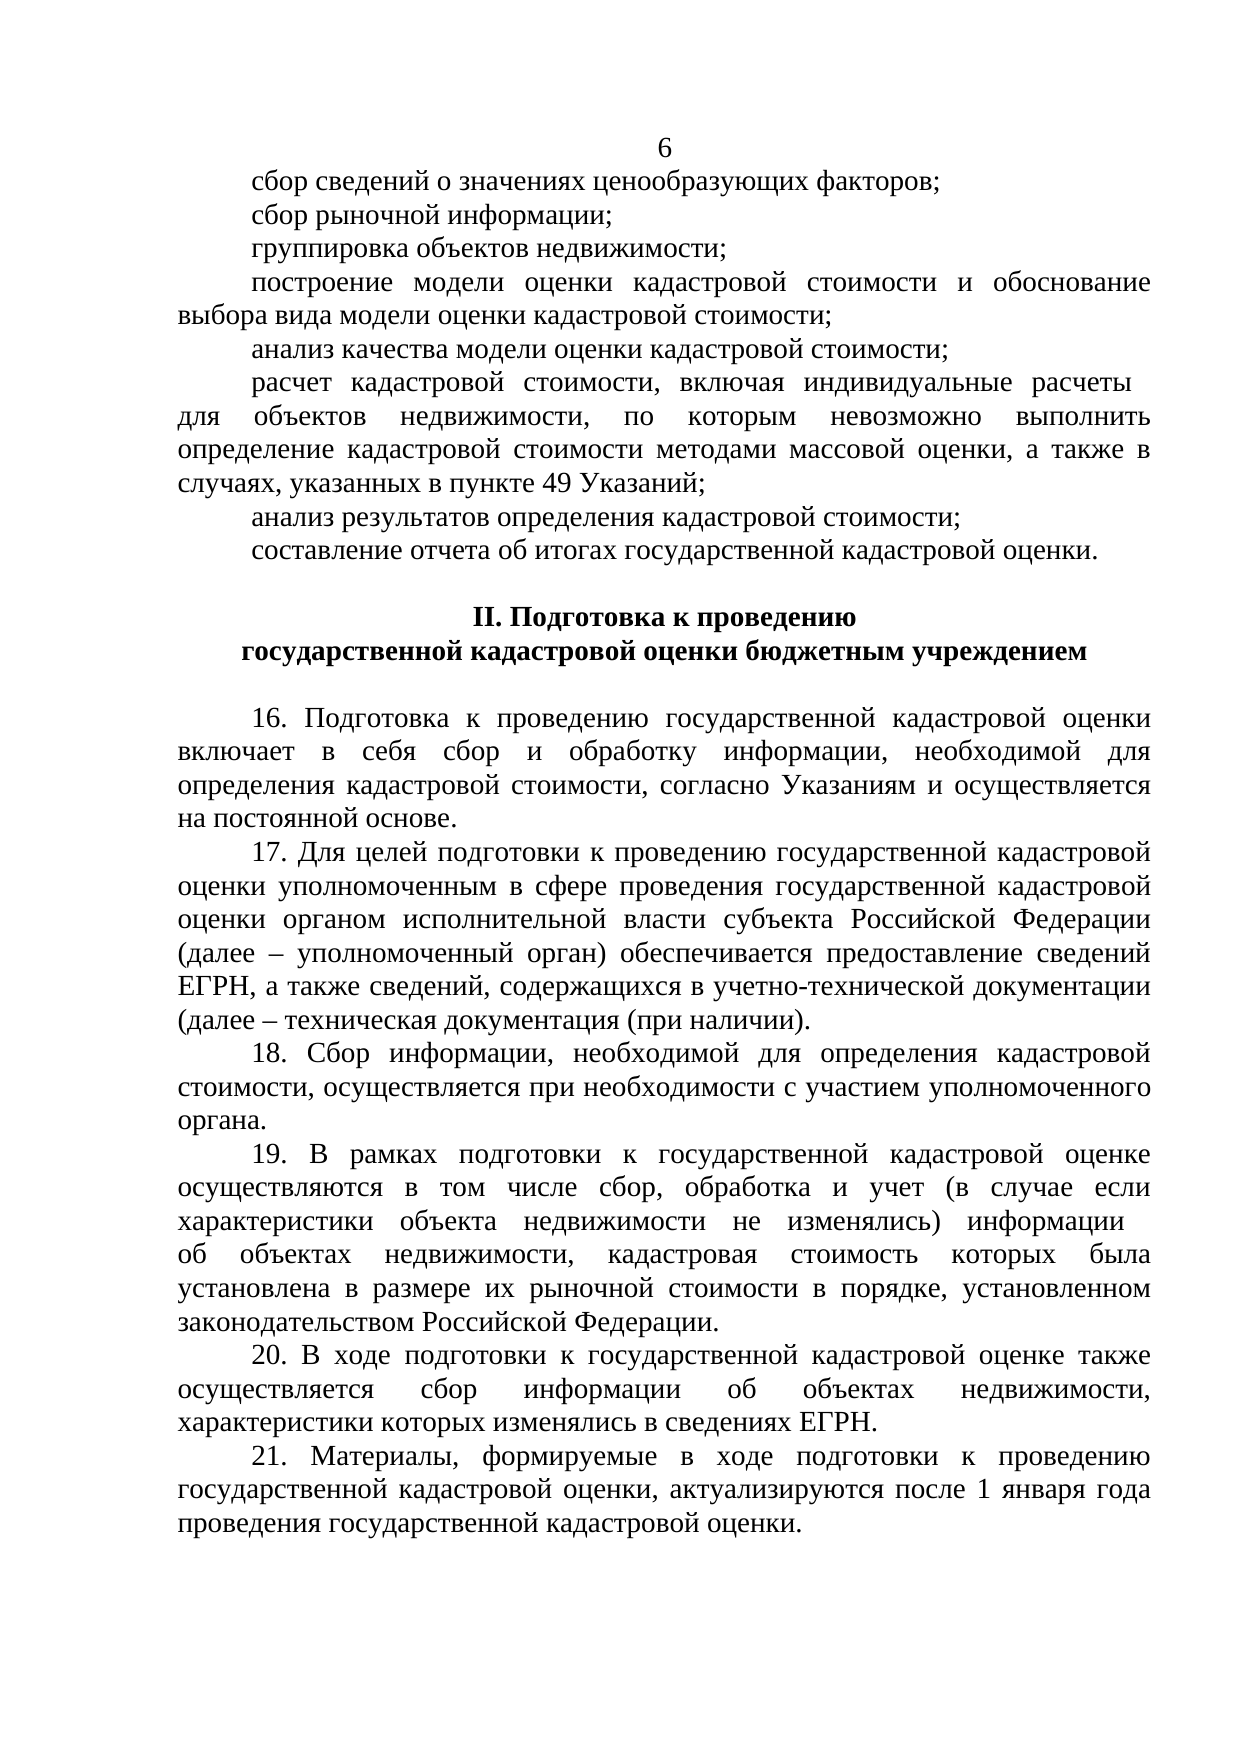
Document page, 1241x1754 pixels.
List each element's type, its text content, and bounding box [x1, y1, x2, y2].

text анализ качества модели оценки кадастровой стоимости; [177, 331, 1152, 364]
title государственной кадастровой оценки бюджетным учреждением [177, 633, 1152, 666]
text 19. В рамках подготовки к государственной кадастровой оценке осуществляются в том числе сбор, обработка и учет (в случае если характеристики объекта недвижимости не изменялись) информации об объектах недвижимости, кадастровая стоимость которых была установлена в размере их рыночной стоимости в порядке, установленном законодательством Российской Федерации. [177, 1136, 1152, 1337]
text 20. В ходе подготовки к государственной кадастровой оценке также осуществляется сбор информации об объектах недвижимости, характеристики которых изменялись в сведениях ЕГРН. [177, 1337, 1152, 1438]
text построение модели оценки кадастровой стоимости и обоснование выбора вида модели оценки кадастровой стоимости; [177, 264, 1152, 331]
text составление отчета об итогах государственной кадастровой оценки. [177, 532, 1152, 566]
text 21. Материалы, формируемые в ходе подготовки к проведению государственной кадастровой оценки, актуализируются после 1 января года проведения государственной кадастровой оценки. [177, 1438, 1152, 1538]
text сбор рыночной информации; [177, 197, 1152, 230]
text группировка объектов недвижимости; [177, 230, 1152, 264]
text 18. Сбор информации, необходимой для определения кадастровой стоимости, осуществляется при необходимости с участием уполномоченного органа. [177, 1035, 1152, 1136]
text анализ результатов определения кадастровой стоимости; [177, 499, 1152, 532]
text 17. Для целей подготовки к проведению государственной кадастровой оценки уполномоченным в сфере проведения государственной кадастровой оценки органом исполнительной власти субъекта Российской Федерации (далее – уполномоченный орган) обеспечивается предоставление сведений ЕГРН, а также сведений, содержащихся в учетно-технической документации (далее – техническая документация (при наличии). [177, 834, 1152, 1035]
title II. Подготовка к проведению [177, 599, 1152, 633]
text расчет кадастровой стоимости, включая индивидуальные расчеты для объектов недвижимости, по которым невозможно выполнить определение кадастровой стоимости методами массовой оценки, а также в случаях, указанных в пункте 49 Указаний; [177, 364, 1152, 499]
text сбор сведений о значениях ценообразующих факторов; [177, 163, 1152, 197]
text 16. Подготовка к проведению государственной кадастровой оценки включает в себя сбор и обработку информации, необходимой для определения кадастровой стоимости, согласно Указаниям и осуществляется на постоянной основе. [177, 700, 1152, 834]
